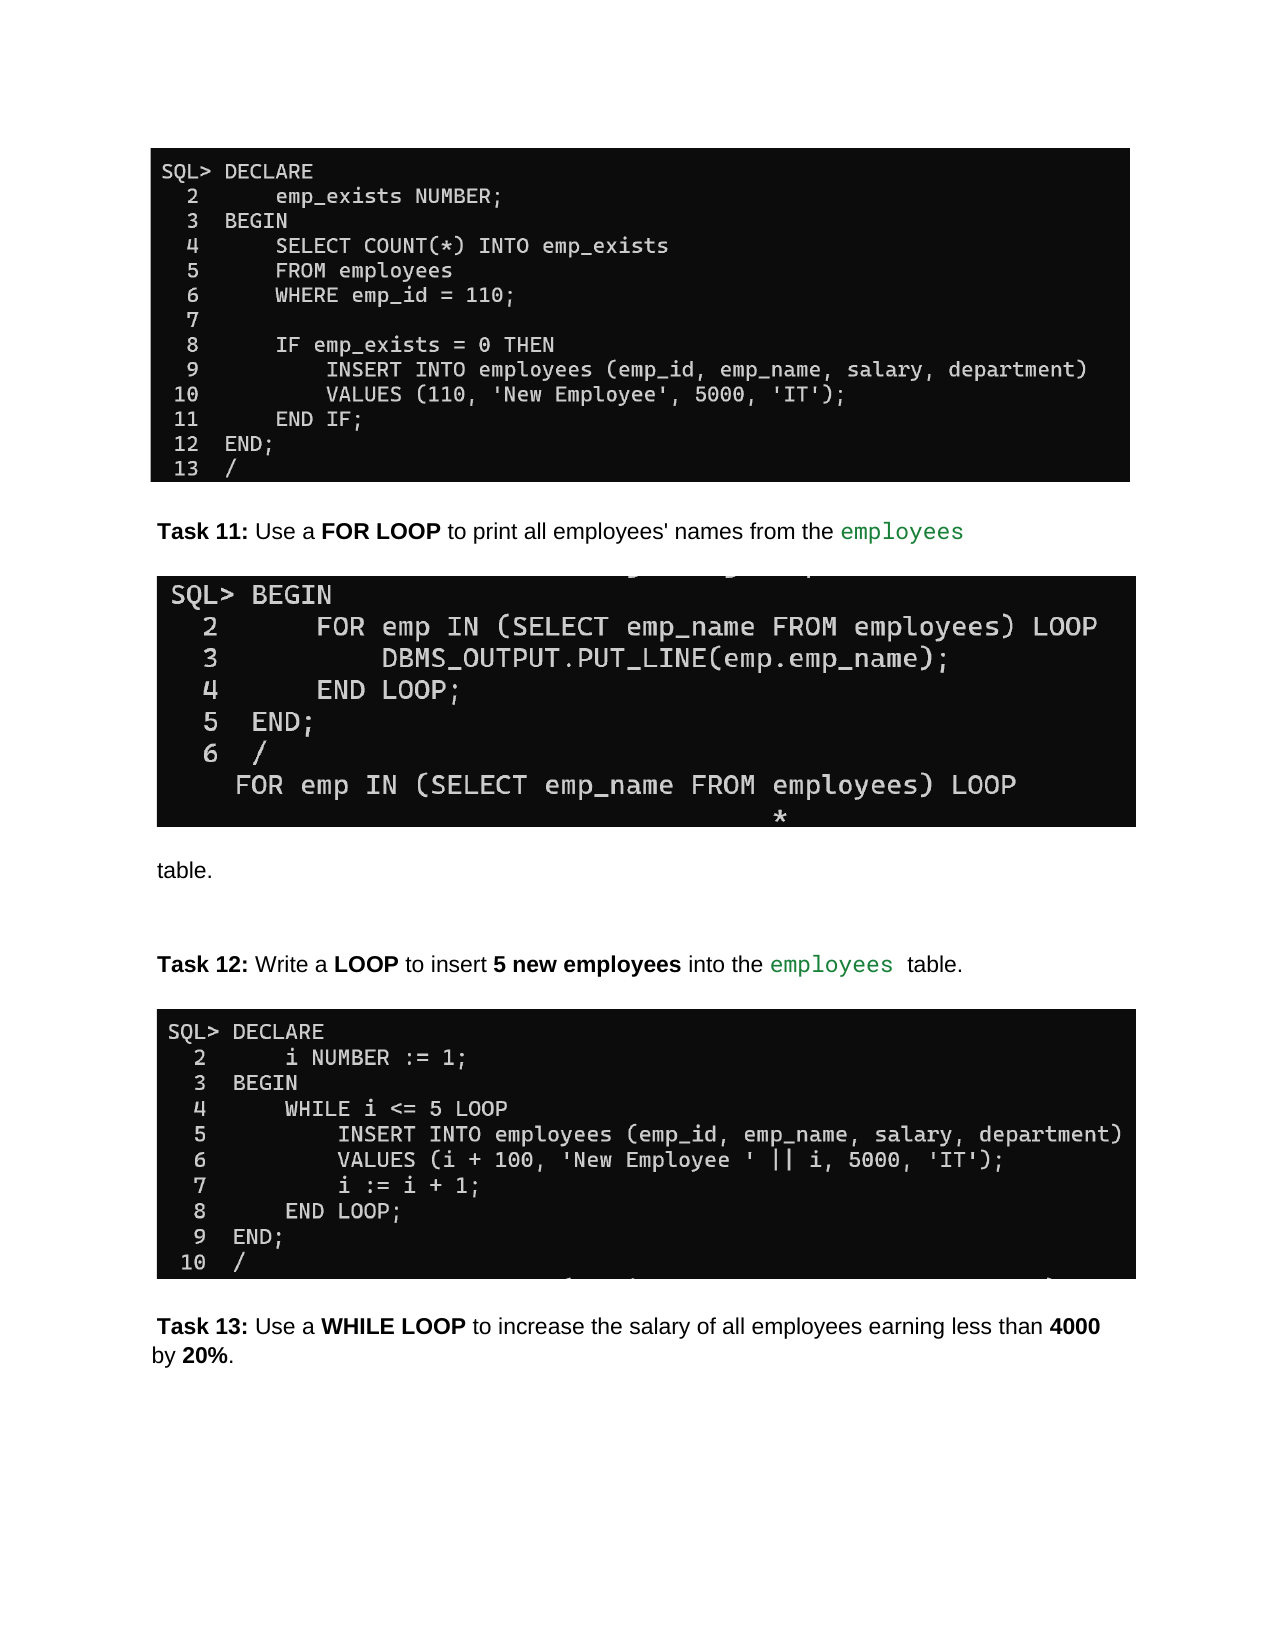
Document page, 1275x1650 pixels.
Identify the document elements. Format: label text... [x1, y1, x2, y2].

text Task 13: Use a WHILE LOOP to increase the salary of all employees earning less than 4000 by 20%. [151, 1313, 1102, 1368]
picture [156, 1009, 1136, 1279]
picture [156, 576, 1136, 827]
text Task 11: Use a FOR LOOP to print all employees' names from the employees table. [157, 516, 1024, 576]
picture [150, 148, 1130, 482]
text Task 12: Write a LOOP to insert 5 new employees into the employees table. [157, 948, 1024, 1009]
text Task 11: Use a FOR LOOP to print all employees' names from the employees table. [157, 827, 1024, 884]
